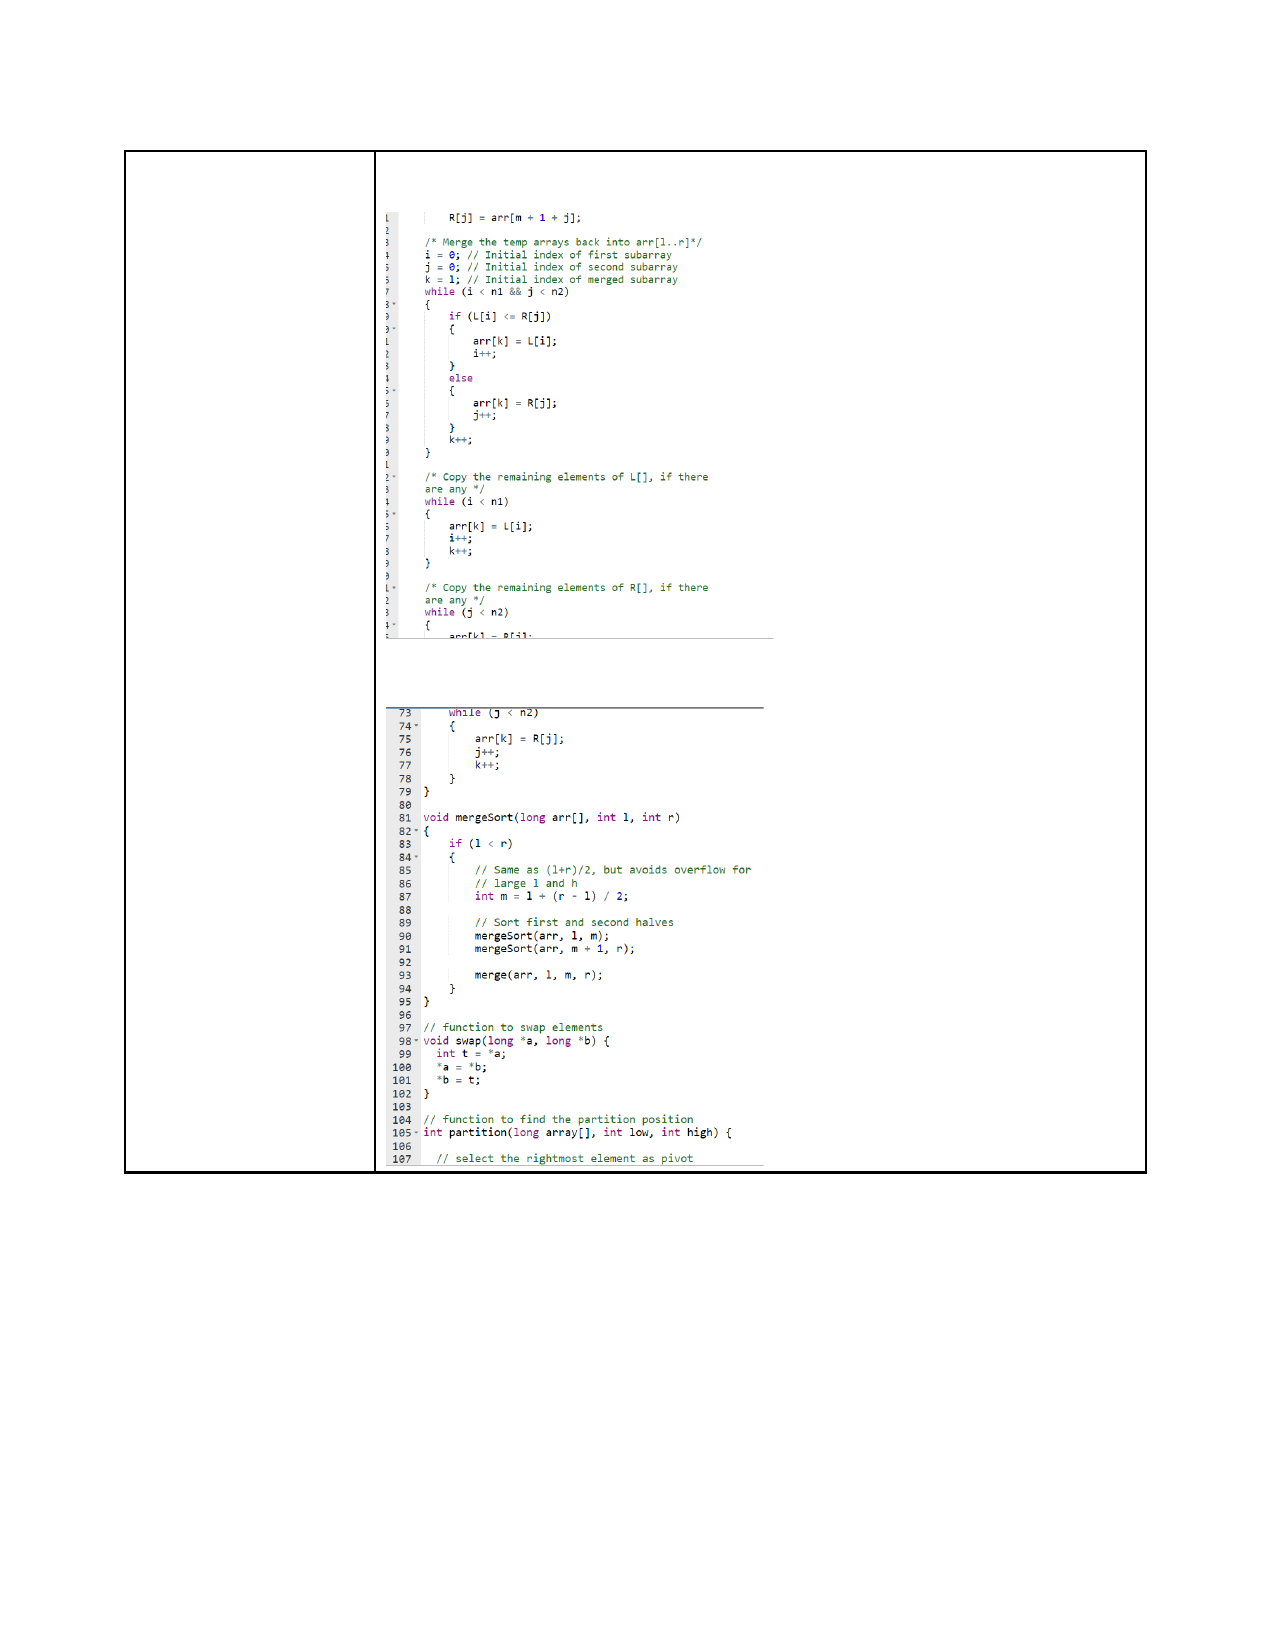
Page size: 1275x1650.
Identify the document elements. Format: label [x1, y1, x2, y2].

picture [386, 212, 774, 639]
picture [386, 707, 764, 1166]
table_header [376, 152, 1145, 1171]
table_header [126, 152, 374, 1171]
